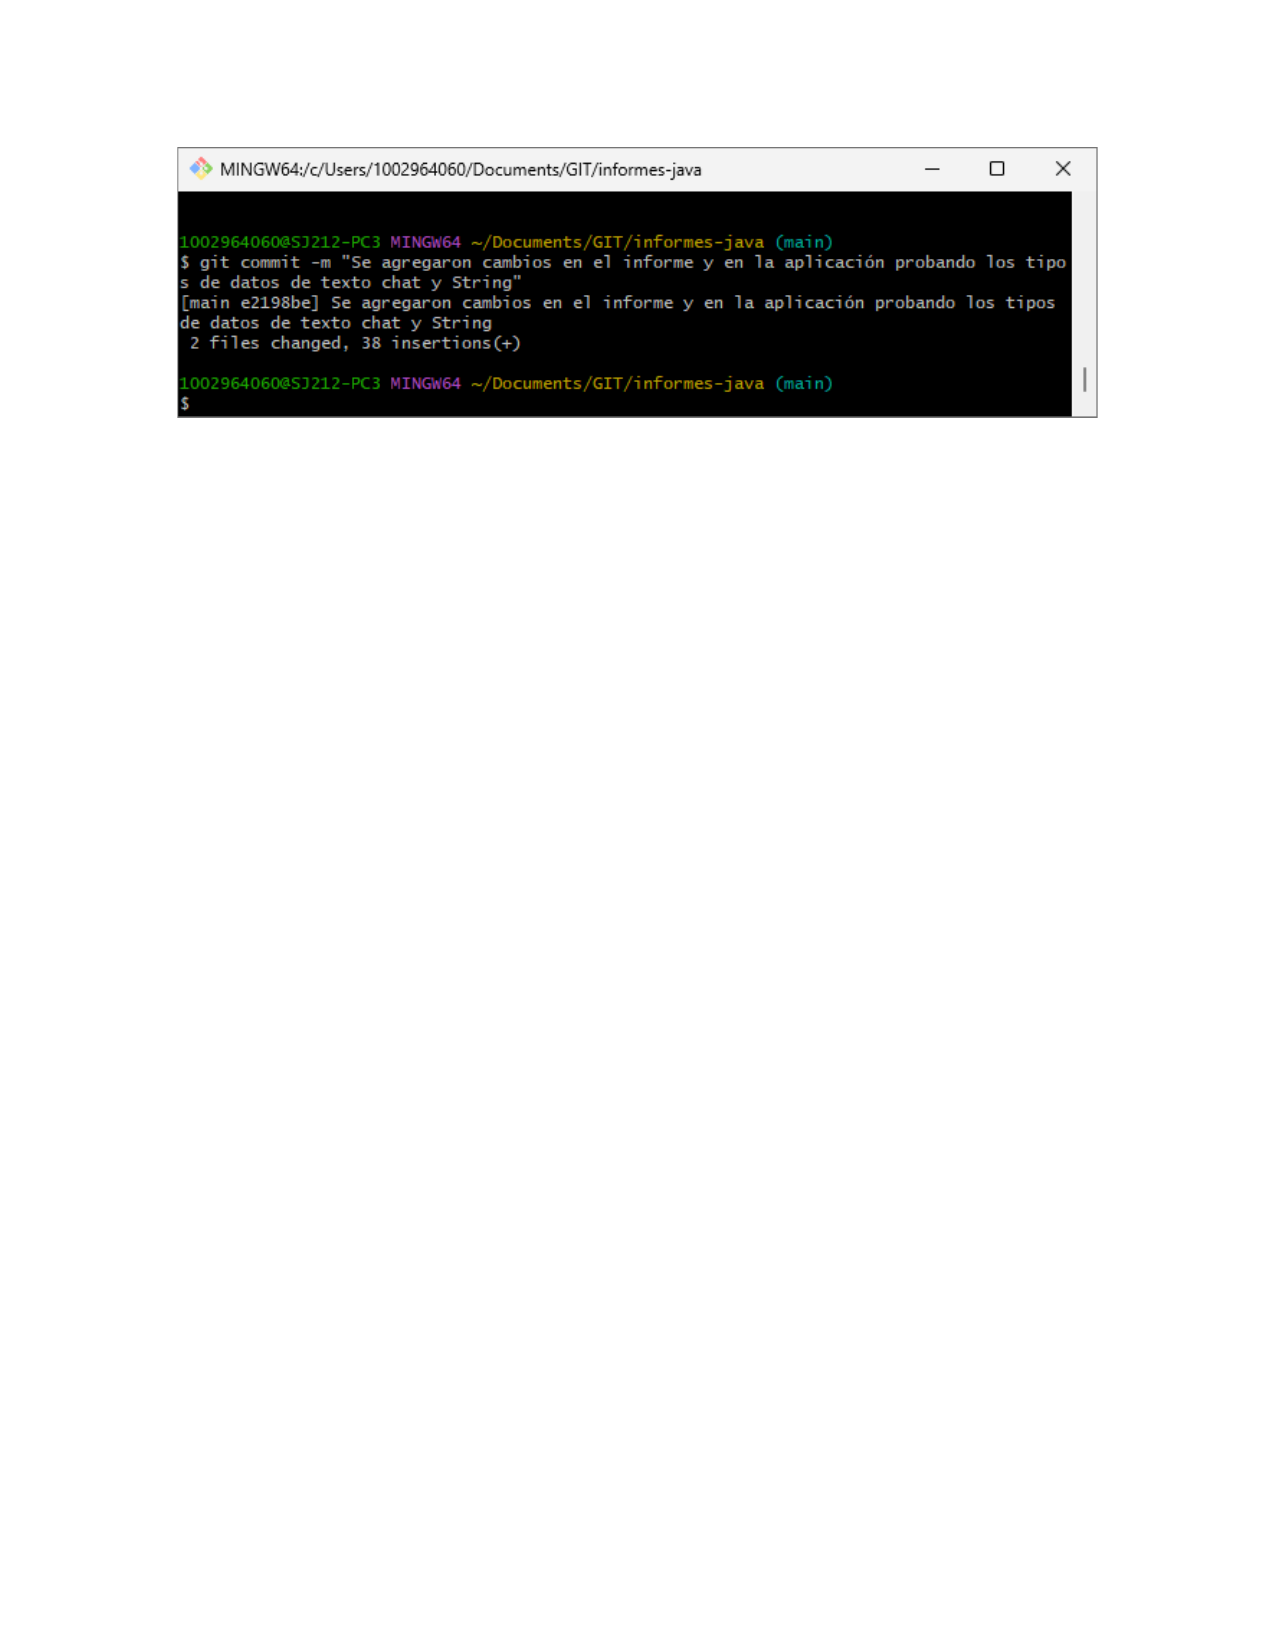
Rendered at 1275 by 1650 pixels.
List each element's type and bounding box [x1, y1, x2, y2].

picture [177, 147, 1098, 418]
